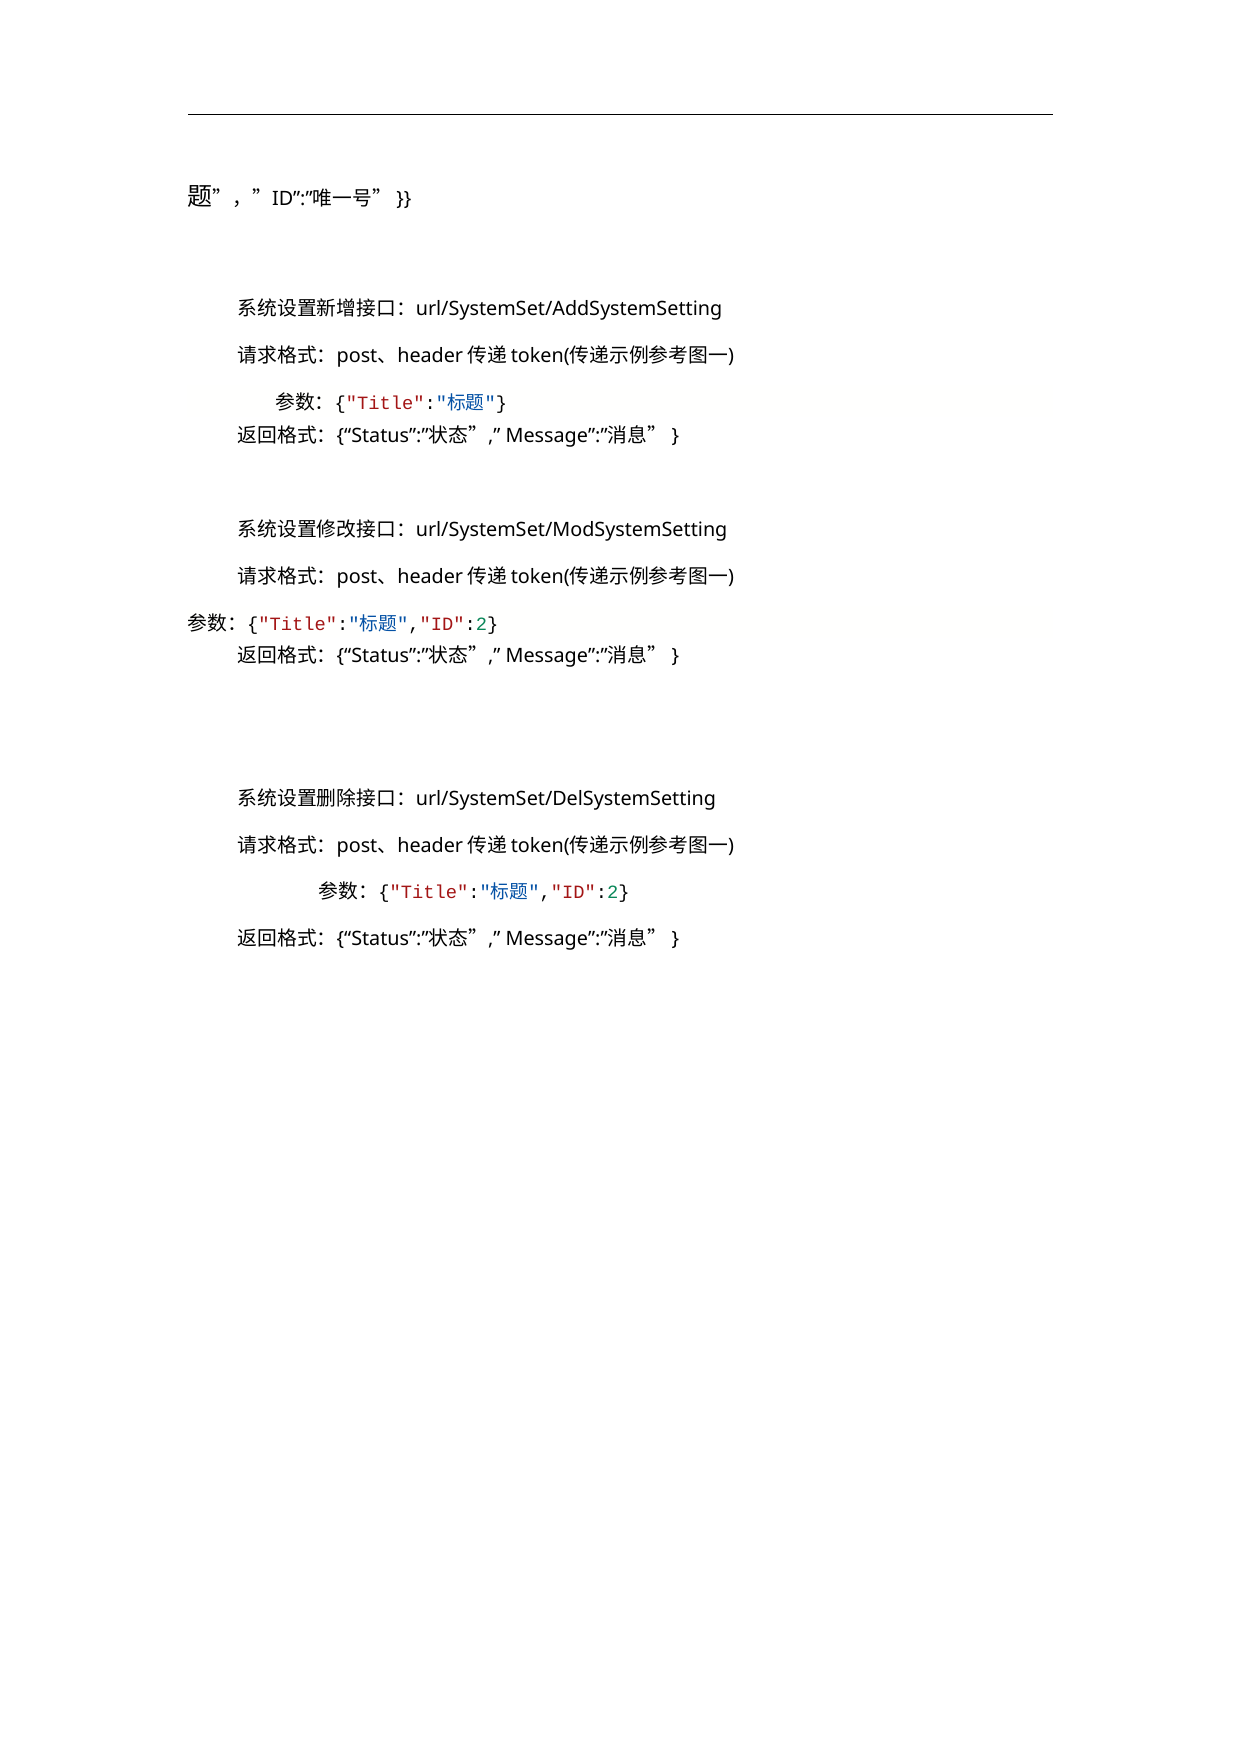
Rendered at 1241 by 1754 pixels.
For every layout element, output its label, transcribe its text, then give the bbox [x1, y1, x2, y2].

text 返回格式：{“Status”:”状态”,” Message”:”消息” } [187, 638, 1053, 671]
text 请求格式：post、header传递token(传递示例参考图一) [187, 559, 1053, 591]
text 系统设置删除接口：url/SystemSet/DelSystemSetting [187, 780, 1053, 813]
text 请求格式：post、header传递token(传递示例参考图一) [187, 338, 1053, 370]
text 参数：{"Title":"标题","ID":2} [187, 606, 1053, 638]
text 系统设置新增接口：url/SystemSet/AddSystemSetting [187, 291, 1053, 323]
text 参数：{"Title":"标题","ID":2} [269, 874, 1053, 907]
text 返回格式：{“Status”:”状态”,” Message”:”消息” } [187, 417, 1053, 450]
text 参数：{"Title":"标题"} [187, 385, 1053, 417]
text 系统设置修改接口：url/SystemSet/ModSystemSetting [187, 512, 1053, 544]
text 返回格式：{“Status”:”状态”,” Message”:”消息” } [187, 921, 1053, 953]
text 请求格式：post、header传递token(传递示例参考图一) [187, 827, 1053, 860]
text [187, 162, 1053, 227]
